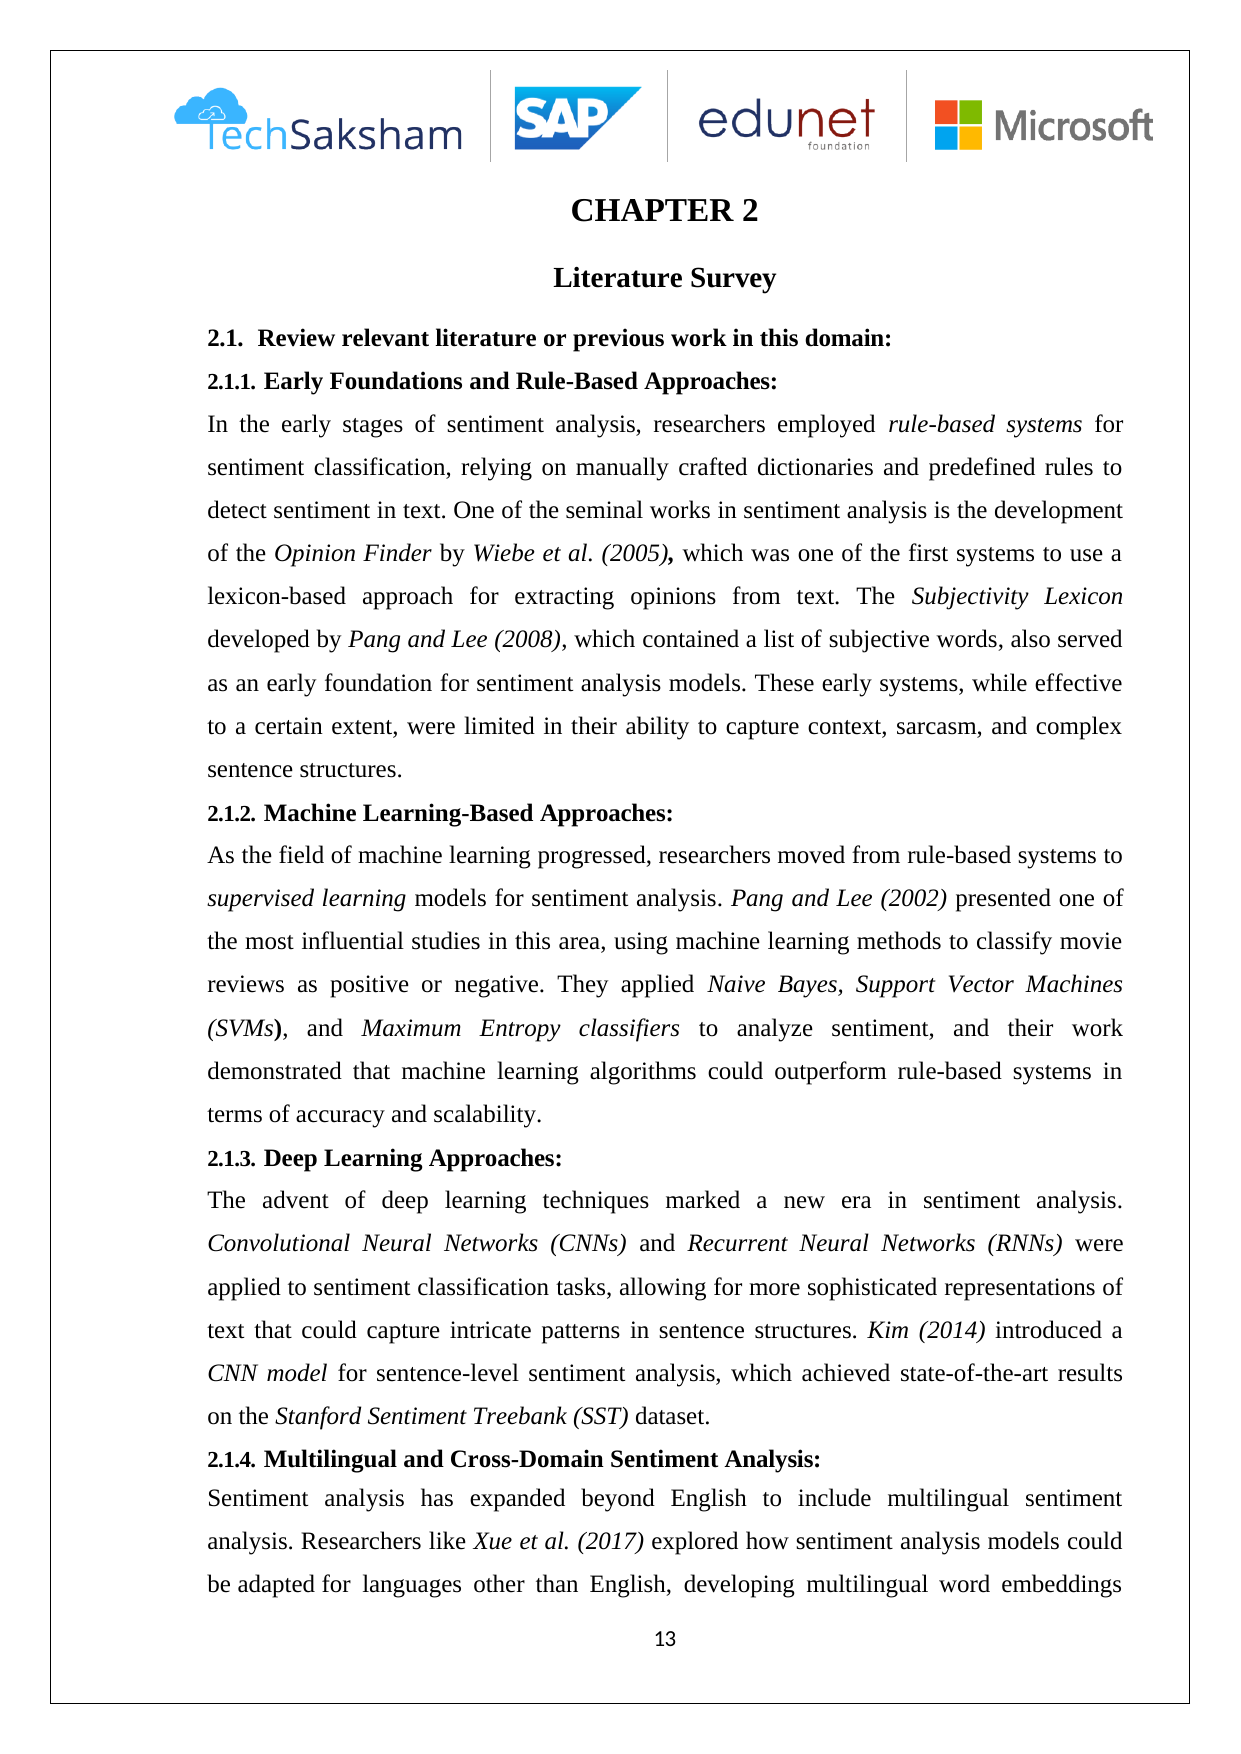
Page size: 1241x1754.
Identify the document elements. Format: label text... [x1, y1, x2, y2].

subtitle CHAPTER 2 [362, 191, 968, 229]
text Literature Survey [362, 261, 968, 294]
subtitle Review relevant literature or previous work in this domain: [207, 323, 1167, 352]
text As the field of machine learning progressed, researchers moved from rule-based systems to supervised learning models for sentiment analysis. Pang and Lee (2002) presented one of the most influential studies in this area, using machine learning methods to classify movie reviews as positive or negative. They applied Naive Bayes, Support Vector Machines (SVMs), and Maximum Entropy classifiers to analyze sentiment, and their work demonstrated that machine learning algorithms could outperform rule-based systems in terms of accuracy and scalability. [207, 840, 1123, 1128]
picture [934, 100, 1153, 150]
picture [173, 87, 462, 150]
subtitle Early Foundations and Rule-Based Approaches: [207, 366, 1167, 395]
subtitle Machine Learning-Based Approaches: [207, 798, 1167, 826]
text In the early stages of sentiment analysis, researchers employed rule-based systems for sentiment classification, relying on manually crafted dictionaries and predefined rules to detect sentiment in text. One of the seminal works in sentiment analysis is the development of the Opinion Finder by Wiebe et al. (2005), which was one of the first systems to use a lexicon-based approach for extracting opinions from text. The Subjectivity Lexicon developed by Pang and Lee (2008), which contained a list of subjective words, also served as an early foundation for sentiment analysis models. These early systems, while effective to a certain extent, were limited in their ability to capture context, sarcasm, and complex sentence structures. [207, 409, 1123, 783]
subtitle Deep Learning Approaches: [207, 1143, 1167, 1172]
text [207, 1483, 1123, 1598]
picture [698, 98, 875, 150]
text The advent of deep learning techniques marked a new era in sentiment analysis. Convolutional Neural Networks (CNNs) and Recurrent Neural Networks (RNNs) were applied to sentiment classification tasks, allowing for more sophisticated representations of text that could capture intricate patterns in sentence structures. Kim (2014) introduced a CNN model for sentence-level sentiment analysis, which achieved state-of-the-art results on the Stanford Sentiment Treebank (SST) dataset. [207, 1185, 1123, 1430]
picture [514, 85, 642, 150]
subtitle Multilingual and Cross-Domain Sentiment Analysis: [207, 1444, 1167, 1473]
